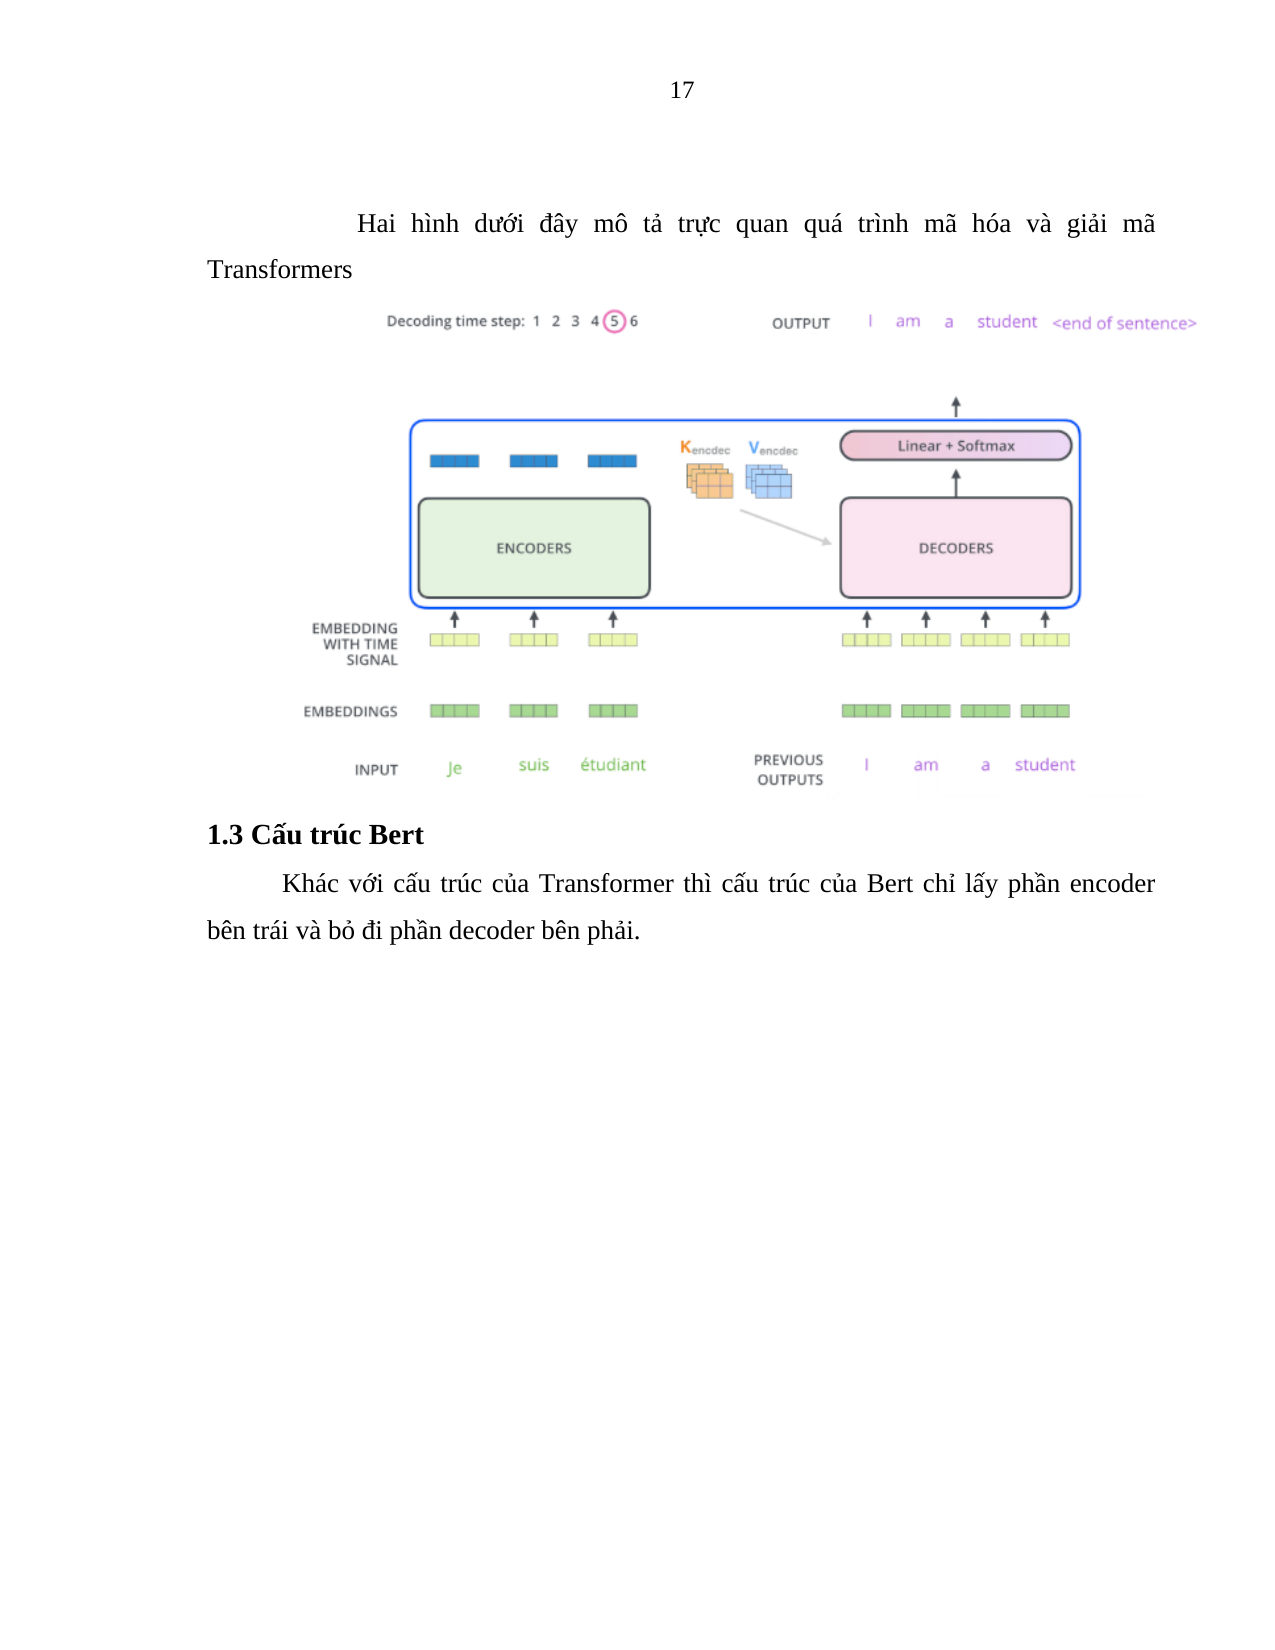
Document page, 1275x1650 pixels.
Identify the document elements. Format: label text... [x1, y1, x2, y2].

text 1.3 Cấu trúc Bert [207, 817, 1157, 851]
text Khác với cấu trúc của Transformer thì cấu trúc của Bert chỉ lấy phần encoder bên trái và bỏ đi phần decoder bên phải. [207, 867, 1157, 945]
text Hai hình dưới đây mô tả trực quan quá trình mã hóa và giải mã Transformers [207, 207, 1157, 284]
picture [281, 300, 1232, 802]
